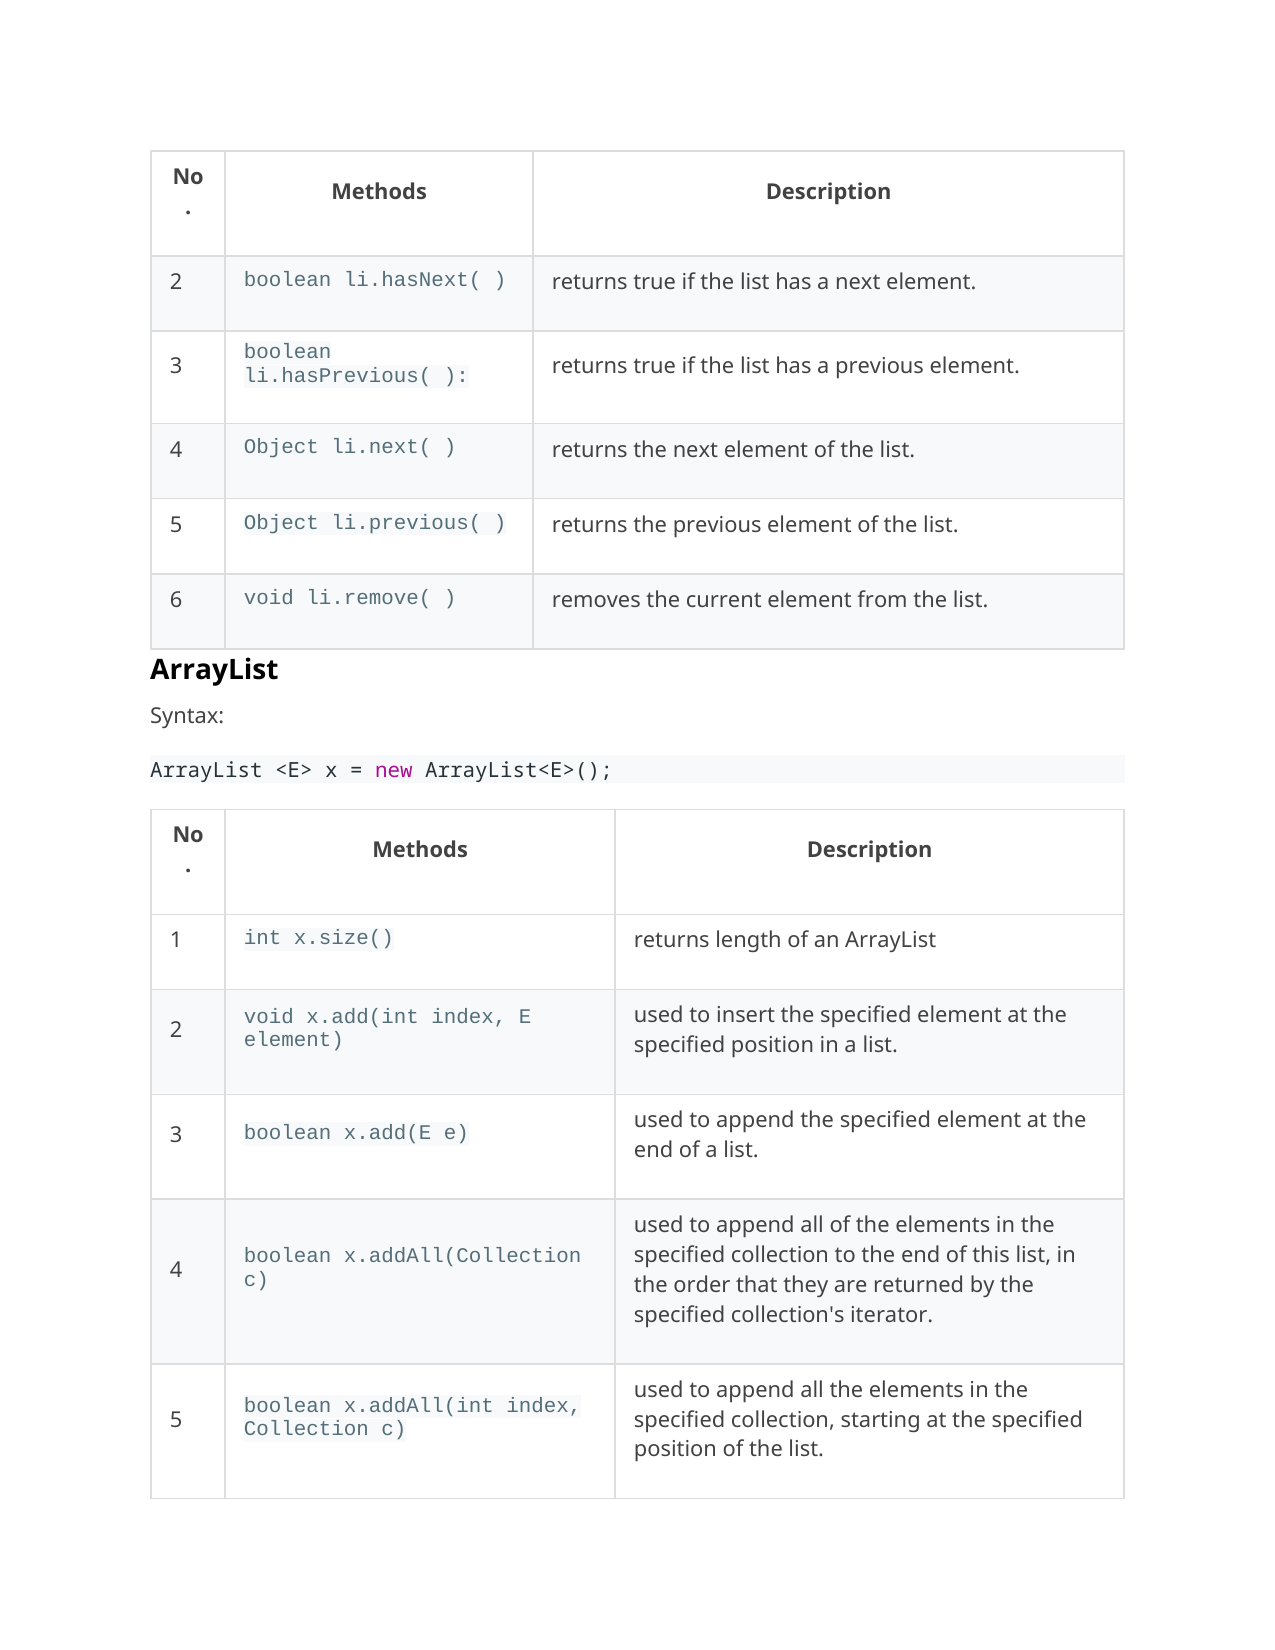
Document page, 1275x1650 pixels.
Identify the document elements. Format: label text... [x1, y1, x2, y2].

text Syntax: [150, 700, 1125, 730]
table_header No. [152, 152, 224, 255]
text ArrayList [150, 650, 1125, 688]
table_cell 6 [152, 575, 224, 648]
table_cell 3 [152, 1095, 224, 1198]
table_header No. [152, 810, 224, 913]
table_cell 3 [152, 332, 224, 423]
table_cell Object li.next( ) [226, 424, 532, 498]
table_cell boolean x.add(E e) [226, 1095, 614, 1198]
table_cell 1 [152, 915, 224, 988]
table_cell boolean x.addAll(Collection c) [226, 1200, 614, 1363]
table_cell boolean li.hasPrevious( ): [226, 332, 532, 423]
table_cell 4 [152, 1200, 224, 1363]
table_cell 5 [152, 499, 224, 573]
table_cell used to append the specified element at the end of a list. [616, 1095, 1123, 1198]
table_cell boolean li.hasNext( ) [226, 257, 532, 330]
table_cell returns length of an ArrayList [616, 915, 1123, 988]
table_header Methods [226, 152, 532, 255]
table_cell used to insert the specified element at the specified position in a list. [616, 990, 1123, 1093]
table_header Description [534, 152, 1123, 255]
table_cell 2 [152, 257, 224, 330]
table_cell int x.size() [226, 915, 614, 988]
table_cell void li.remove( ) [226, 575, 532, 648]
table_header Description [616, 810, 1123, 913]
table_cell used to append all the elements in the specified collection, starting at the specified position of the list. [616, 1365, 1123, 1497]
table_cell Object li.previous( ) [226, 499, 532, 573]
table_cell returns the next element of the list. [534, 424, 1123, 498]
table_cell 5 [152, 1365, 224, 1497]
table_cell returns true if the list has a previous element. [534, 332, 1123, 423]
text ArrayList <E> x = new ArrayList<E>(); [150, 755, 1125, 783]
table_cell 2 [152, 990, 224, 1093]
table_cell void x.add(int index, E element) [226, 990, 614, 1093]
table_cell boolean x.addAll(int index, Collection c) [226, 1365, 614, 1497]
table_cell returns true if the list has a next element. [534, 257, 1123, 330]
table_cell returns the previous element of the list. [534, 499, 1123, 573]
table_cell 4 [152, 424, 224, 498]
table_header Methods [226, 810, 614, 913]
table_cell removes the current element from the list. [534, 575, 1123, 648]
table_cell used to append all of the elements in the specified collection to the end of this list, in the order that they are returned by the specified collection's iterator. [616, 1200, 1123, 1363]
